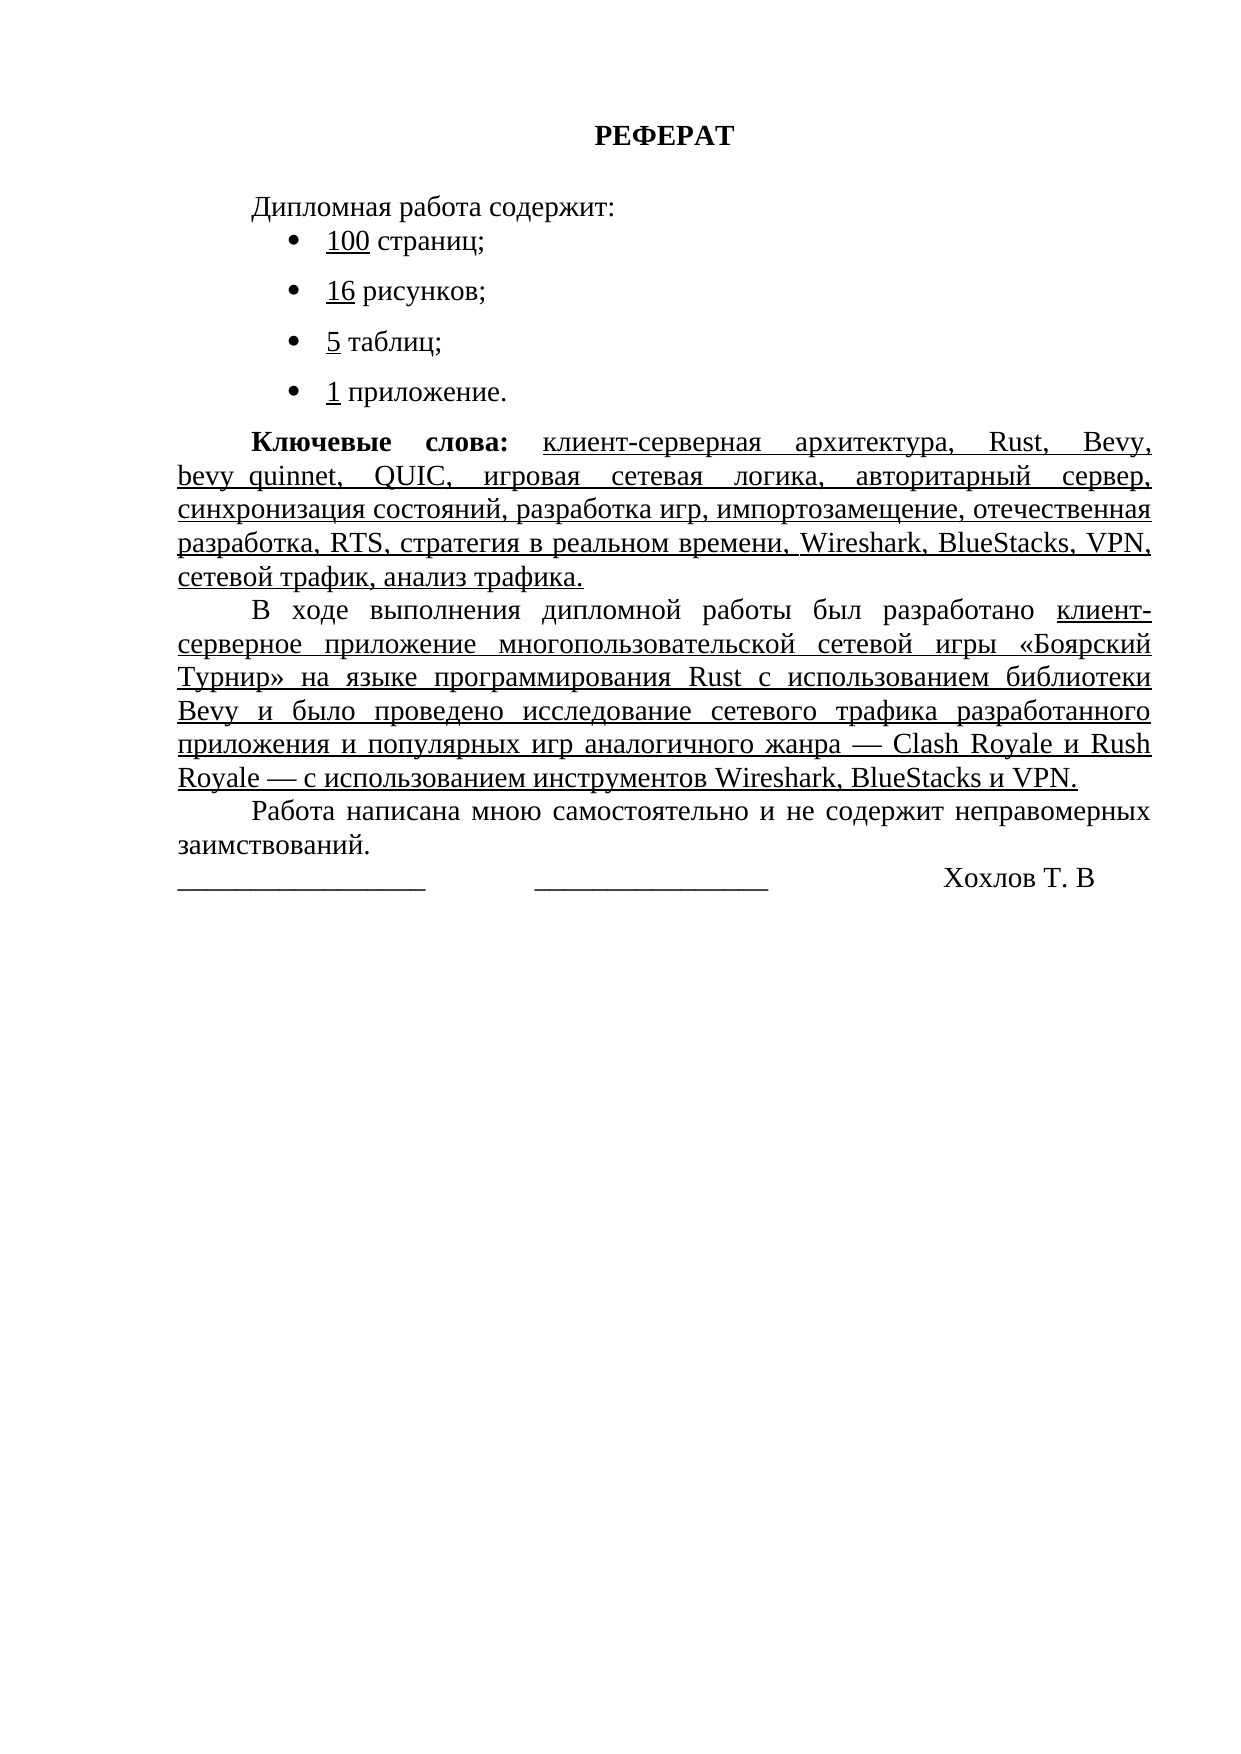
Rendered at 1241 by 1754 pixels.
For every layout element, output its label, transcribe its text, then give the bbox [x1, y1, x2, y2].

text В ходе выполнения дипломной работы был разработано клиент-серверное приложение многопользовательской сетевой игры «Боярский Турнир» на языке программирования Rust с использованием библиотеки Bevy и было проведено исследование сетевого трафика разработанного приложения и популярных игр аналогичного жанра — Clash Royale и Rush Royale — с использованием инструментов Wireshark, BlueStacks и VPN. [177, 656, 1152, 688]
text _________________ ________________ Хохлов Т. В [177, 861, 1152, 894]
list 100 страниц; [288, 223, 1152, 256]
text Ключевые слова: клиент-серверная архитектура, Rust, Bevy, bevy_quinnet, QUIC, игровая сетевая логика, авторитарный сервер, синхронизация состояний, разработка игр, импортозамещение, отечественная разработка, RTS, стратегия в реальном времени, Wireshark, BlueStacks, VPN, сетевой трафик, анализ трафика. [177, 522, 1152, 592]
text Ключевые слова: клиент-серверная архитектура, Rust, Bevy, bevy_quinnet, QUIC, игровая сетевая логика, авторитарный сервер, синхронизация состояний, разработка игр, импортозамещение, отечественная разработка, RTS, стратегия в реальном времени, Wireshark, BlueStacks, VPN, сетевой трафик, анализ трафика. [177, 424, 1152, 487]
text В ходе выполнения дипломной работы был разработано клиент-серверное приложение многопользовательской сетевой игры «Боярский Турнир» на языке программирования Rust с использованием библиотеки Bevy и было проведено исследование сетевого трафика разработанного приложения и популярных игр аналогичного жанра — Clash Royale и Rush Royale — с использованием инструментов Wireshark, BlueStacks и VPN. [177, 690, 1152, 755]
list 5 таблиц; [288, 324, 1152, 357]
text В ходе выполнения дипломной работы был разработано клиент-серверное приложение многопользовательской сетевой игры «Боярский Турнир» на языке программирования Rust с использованием библиотеки Bevy и было проведено исследование сетевого трафика разработанного приложения и популярных игр аналогичного жанра — Clash Royale и Rush Royale — с использованием инструментов Wireshark, BlueStacks и VPN. [177, 756, 1152, 793]
list 1 приложение. [288, 374, 1152, 408]
text Ключевые слова: клиент-серверная архитектура, Rust, Bevy, bevy_quinnet, QUIC, игровая сетевая логика, авторитарный сервер, синхронизация состояний, разработка игр, импортозамещение, отечественная разработка, RTS, стратегия в реальном времени, Wireshark, BlueStacks, VPN, сетевой трафик, анализ трафика. [177, 489, 1152, 521]
text РЕФЕРАТ [177, 118, 1152, 152]
text В ходе выполнения дипломной работы был разработано клиент-серверное приложение многопользовательской сетевой игры «Боярский Турнир» на языке программирования Rust с использованием библиотеки Bevy и было проведено исследование сетевого трафика разработанного приложения и популярных игр аналогичного жанра — Clash Royale и Rush Royale — с использованием инструментов Wireshark, BlueStacks и VPN. [177, 592, 1152, 655]
text Дипломная работа содержит: [177, 189, 1152, 223]
list 16 рисунков; [288, 273, 1152, 307]
text Работа написана мною самостоятельно и не содержит неправомерных заимствований. [177, 793, 1152, 861]
